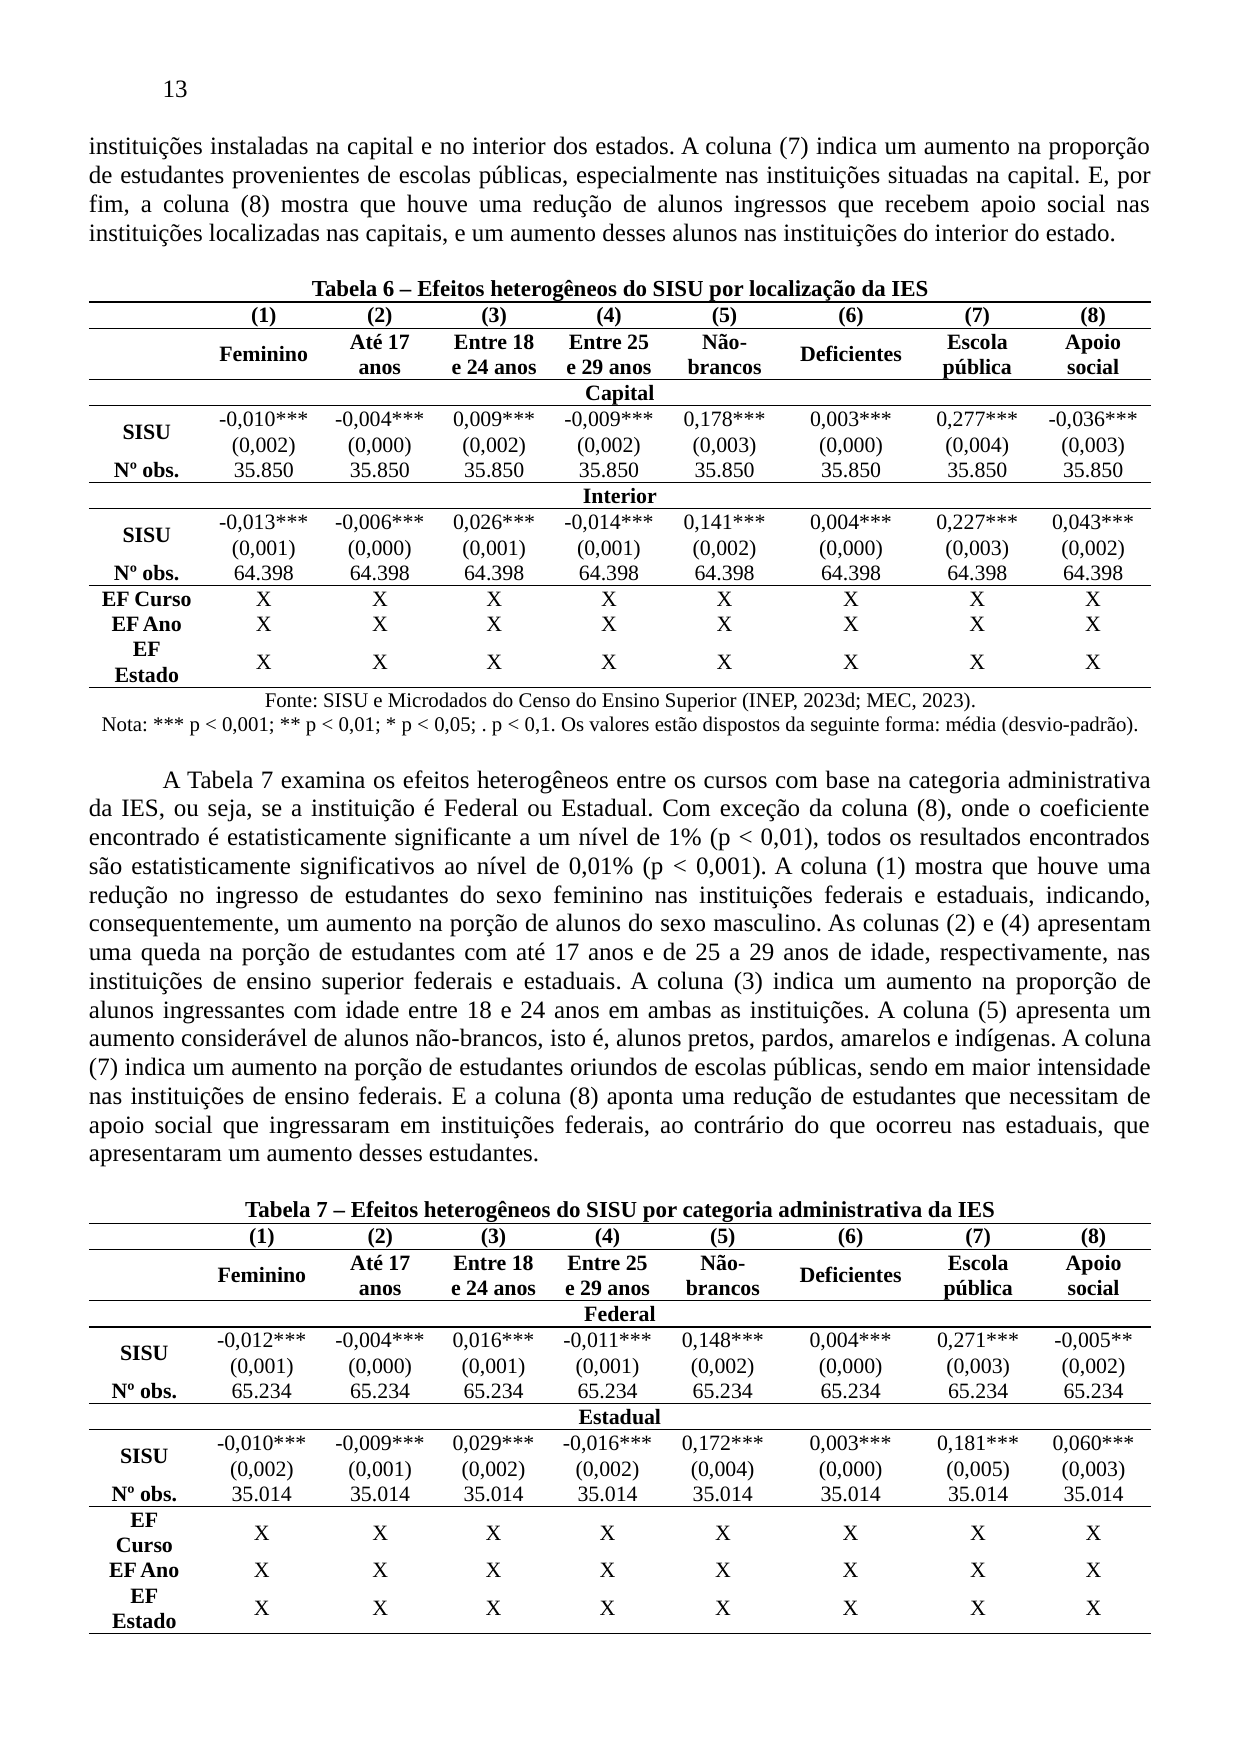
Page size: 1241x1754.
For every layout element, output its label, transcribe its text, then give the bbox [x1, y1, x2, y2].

table_cell -0,013*** (0,001) [204, 509, 323, 560]
table_header (5) [664, 1224, 781, 1249]
table_cell 65.234 [436, 1378, 550, 1403]
table_cell X [919, 636, 1035, 687]
table_header (7) [920, 1224, 1036, 1249]
table_cell 35.850 [1035, 457, 1151, 482]
table_cell X [783, 586, 919, 611]
table_cell 35.014 [664, 1481, 781, 1506]
table_cell X [551, 611, 666, 636]
text Tabela 6 – Efeitos heterogêneos do SISU por localização da IES [89, 275, 1152, 301]
table_cell 0,141*** (0,002) [666, 509, 783, 560]
table_cell 64.398 [323, 560, 437, 585]
table_cell X [920, 1507, 1036, 1557]
table_cell 65.234 [200, 1378, 323, 1403]
table_header [89, 1224, 199, 1249]
table_cell SISU [89, 1430, 199, 1481]
table_cell 0,178*** (0,003) [666, 406, 783, 457]
table_cell X [200, 1507, 323, 1557]
table_cell -0,005** (0,002) [1036, 1328, 1151, 1378]
table_cell 65.234 [550, 1378, 664, 1403]
table_cell 35.014 [324, 1481, 436, 1506]
table_cell Nº obs. [89, 457, 204, 482]
table_cell X [550, 1558, 664, 1583]
table_cell X [550, 1507, 664, 1557]
table_cell Escola pública [920, 1250, 1036, 1300]
table_cell X [323, 586, 437, 611]
table_cell X [204, 636, 323, 687]
table_cell 65.234 [920, 1378, 1036, 1403]
table_cell 0,271*** (0,003) [920, 1328, 1036, 1378]
table_cell SISU [89, 1328, 199, 1378]
table_cell 64.398 [204, 560, 323, 585]
table_cell EF Estado [89, 1583, 199, 1633]
table_header (5) [666, 303, 783, 328]
table_cell 0,148*** (0,002) [664, 1328, 781, 1378]
table_cell X [551, 586, 666, 611]
table_cell 65.234 [781, 1378, 920, 1403]
table_cell X [323, 636, 437, 687]
table_cell -0,010*** (0,002) [204, 406, 323, 457]
table_header (2) [324, 1224, 436, 1249]
table_header (8) [1036, 1224, 1151, 1249]
table_cell 35.850 [204, 457, 323, 482]
table_cell -0,009*** (0,001) [324, 1430, 436, 1481]
table_cell Deficientes [781, 1250, 920, 1300]
table_header (6) [781, 1224, 920, 1249]
table_cell SISU [89, 406, 204, 457]
table_header (6) [783, 303, 919, 328]
table_cell X [1035, 586, 1151, 611]
table_cell X [324, 1558, 436, 1583]
table_cell Interior [89, 483, 1151, 508]
table_header (4) [550, 1224, 664, 1249]
table_cell Entre 18 e 24 anos [436, 1250, 550, 1300]
table_cell X [919, 586, 1035, 611]
table_cell 35.850 [437, 457, 551, 482]
table_cell Federal [89, 1301, 1151, 1326]
table_cell X [204, 611, 323, 636]
table_cell X [920, 1583, 1036, 1633]
table_cell 0,004*** (0,000) [783, 509, 919, 560]
table_cell X [664, 1583, 781, 1633]
table_cell X [436, 1558, 550, 1583]
table_cell EF Ano [89, 611, 204, 636]
table_cell EF Estado [89, 636, 204, 687]
table_cell Nº obs. [89, 1378, 199, 1403]
table_cell X [783, 636, 919, 687]
table_cell EF Ano [89, 1558, 199, 1583]
table_cell 0,009*** (0,002) [437, 406, 551, 457]
table_cell X [1036, 1583, 1151, 1633]
table_cell 0,043*** (0,002) [1035, 509, 1151, 560]
table_cell X [323, 611, 437, 636]
table_cell 65.234 [324, 1378, 436, 1403]
table_cell Feminino [200, 1250, 323, 1300]
table_cell 64.398 [666, 560, 783, 585]
table_cell 0,227*** (0,003) [919, 509, 1035, 560]
table_cell Apoio social [1035, 329, 1151, 379]
table_cell 35.850 [666, 457, 783, 482]
table_cell X [666, 611, 783, 636]
table_cell X [666, 586, 783, 611]
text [89, 131, 1152, 246]
table_cell Não-brancos [664, 1250, 781, 1300]
table_cell X [436, 1507, 550, 1557]
table_cell Até 17 anos [324, 1250, 436, 1300]
table_cell X [1036, 1507, 1151, 1557]
table_cell 64.398 [783, 560, 919, 585]
table_cell 35.850 [783, 457, 919, 482]
table_cell X [920, 1558, 1036, 1583]
table_cell 64.398 [437, 560, 551, 585]
table_cell 35.014 [200, 1481, 323, 1506]
table_cell X [324, 1507, 436, 1557]
table_header (3) [436, 1224, 550, 1249]
table_cell 65.234 [664, 1378, 781, 1403]
table_cell 65.234 [1036, 1378, 1151, 1403]
table_cell Estadual [89, 1404, 1151, 1429]
table_cell 35.014 [920, 1481, 1036, 1506]
table_cell 0,003*** (0,000) [781, 1430, 920, 1481]
table_cell Entre 25 e 29 anos [550, 1250, 664, 1300]
table_cell 64.398 [551, 560, 666, 585]
table_cell -0,006*** (0,000) [323, 509, 437, 560]
table_cell X [204, 586, 323, 611]
text Nota: *** p < 0,001; ** p < 0,01; * p < 0,05; . p < 0,1. Os valores estão dispostos da seguinte forma: média (desvio-padrão). [89, 712, 1152, 736]
table_cell X [1035, 636, 1151, 687]
table_cell X [550, 1583, 664, 1633]
table_cell 0,172*** (0,004) [664, 1430, 781, 1481]
table_cell EF Curso [89, 586, 204, 611]
table_header (2) [323, 303, 437, 328]
table_cell Feminino [204, 329, 323, 379]
table_cell X [324, 1583, 436, 1633]
table_cell Não-brancos [666, 329, 783, 379]
table_cell 0,026*** (0,001) [437, 509, 551, 560]
table_header (3) [437, 303, 551, 328]
table_cell Apoio social [1036, 1250, 1151, 1300]
table_cell X [781, 1507, 920, 1557]
table_cell 35.014 [1036, 1481, 1151, 1506]
table_cell Capital [89, 380, 1151, 405]
table_cell -0,004*** (0,000) [323, 406, 437, 457]
table_cell SISU [89, 509, 204, 560]
table_cell 0,060*** (0,003) [1036, 1430, 1151, 1481]
table_cell X [200, 1558, 323, 1583]
table_cell 35.014 [436, 1481, 550, 1506]
table_cell -0,036*** (0,003) [1035, 406, 1151, 457]
table_cell -0,014*** (0,001) [551, 509, 666, 560]
table_cell Até 17 anos [323, 329, 437, 379]
table_cell -0,010*** (0,002) [200, 1430, 323, 1481]
table_cell 0,016*** (0,001) [436, 1328, 550, 1378]
table_cell -0,012*** (0,001) [200, 1328, 323, 1378]
table_cell X [551, 636, 666, 687]
table_cell 35.850 [919, 457, 1035, 482]
table_cell X [666, 636, 783, 687]
table_cell 35.850 [551, 457, 666, 482]
table_cell 35.850 [323, 457, 437, 482]
table_cell X [1036, 1558, 1151, 1583]
table_cell -0,016*** (0,002) [550, 1430, 664, 1481]
table_cell X [1035, 611, 1151, 636]
table_cell X [437, 611, 551, 636]
table_header (4) [551, 303, 666, 328]
table_cell X [664, 1558, 781, 1583]
table_header (7) [919, 303, 1035, 328]
table_cell 0,181*** (0,005) [920, 1430, 1036, 1481]
table_header (8) [1035, 303, 1151, 328]
table_cell 0,029*** (0,002) [436, 1430, 550, 1481]
table_cell 0,003*** (0,000) [783, 406, 919, 457]
table_cell 35.014 [781, 1481, 920, 1506]
table_cell -0,011*** (0,001) [550, 1328, 664, 1378]
table_cell X [781, 1558, 920, 1583]
table_header [89, 303, 204, 328]
table_cell X [200, 1583, 323, 1633]
table_cell -0,009*** (0,002) [551, 406, 666, 457]
table_cell X [436, 1583, 550, 1633]
table_cell X [437, 586, 551, 611]
table_cell Nº obs. [89, 1481, 199, 1506]
table_cell Nº obs. [89, 560, 204, 585]
table_cell X [919, 611, 1035, 636]
table_cell 0,004*** (0,000) [781, 1328, 920, 1378]
table_cell Entre 25 e 29 anos [551, 329, 666, 379]
text A Tabela 7 examina os efeitos heterogêneos entre os cursos com base na categoria administrativa da IES, ou seja, se a instituição é Federal ou Estadual. Com exceção da coluna (8), onde o coeficiente encontrado é estatisticamente significante a um nível de 1% (p < 0,01), todos os resultados encontrados são estatisticamente significativos ao nível de 0,01% (p < 0,001). A coluna (1) mostra que houve uma redução no ingresso de estudantes do sexo feminino nas instituições federais e estaduais, indicando, consequentemente, um aumento na porção de alunos do sexo masculino. As colunas (2) e (4) apresentam uma queda na porção de estudantes com até 17 anos e de 25 a 29 anos de idade, respectivamente, nas instituições de ensino superior federais e estaduais. A coluna (3) indica um aumento na proporção de alunos ingressantes com idade entre 18 e 24 anos em ambas as instituições. A coluna (5) apresenta um aumento considerável de alunos não-brancos, isto é, alunos pretos, pardos, amarelos e indígenas. A coluna (7) indica um aumento na porção de estudantes oriundos de escolas públicas, sendo em maior intensidade nas instituições de ensino federais. E a coluna (8) aponta uma redução de estudantes que necessitam de apoio social que ingressaram em instituições federais, ao contrário do que ocorreu nas estaduais, que apresentaram um aumento desses estudantes. [89, 765, 1152, 1167]
table_cell [89, 1250, 199, 1300]
table_cell [89, 329, 204, 379]
table_cell 64.398 [1035, 560, 1151, 585]
table_cell X [664, 1507, 781, 1557]
table_cell EF Curso [89, 1507, 199, 1557]
table_cell 35.014 [550, 1481, 664, 1506]
table_header (1) [200, 1224, 323, 1249]
table_cell 64.398 [919, 560, 1035, 585]
table_cell Deficientes [783, 329, 919, 379]
table_cell Escola pública [919, 329, 1035, 379]
table_cell -0,004*** (0,000) [324, 1328, 436, 1378]
table_cell Entre 18 e 24 anos [437, 329, 551, 379]
text Fonte: SISU e Microdados do Censo do Ensino Superior (INEP, 2023d; MEC, 2023). [89, 688, 1152, 712]
table_header (1) [204, 303, 323, 328]
table_cell X [437, 636, 551, 687]
table_cell X [783, 611, 919, 636]
table_cell 0,277*** (0,004) [919, 406, 1035, 457]
text Tabela 7 – Efeitos heterogêneos do SISU por categoria administrativa da IES [89, 1196, 1152, 1222]
table_cell X [781, 1583, 920, 1633]
